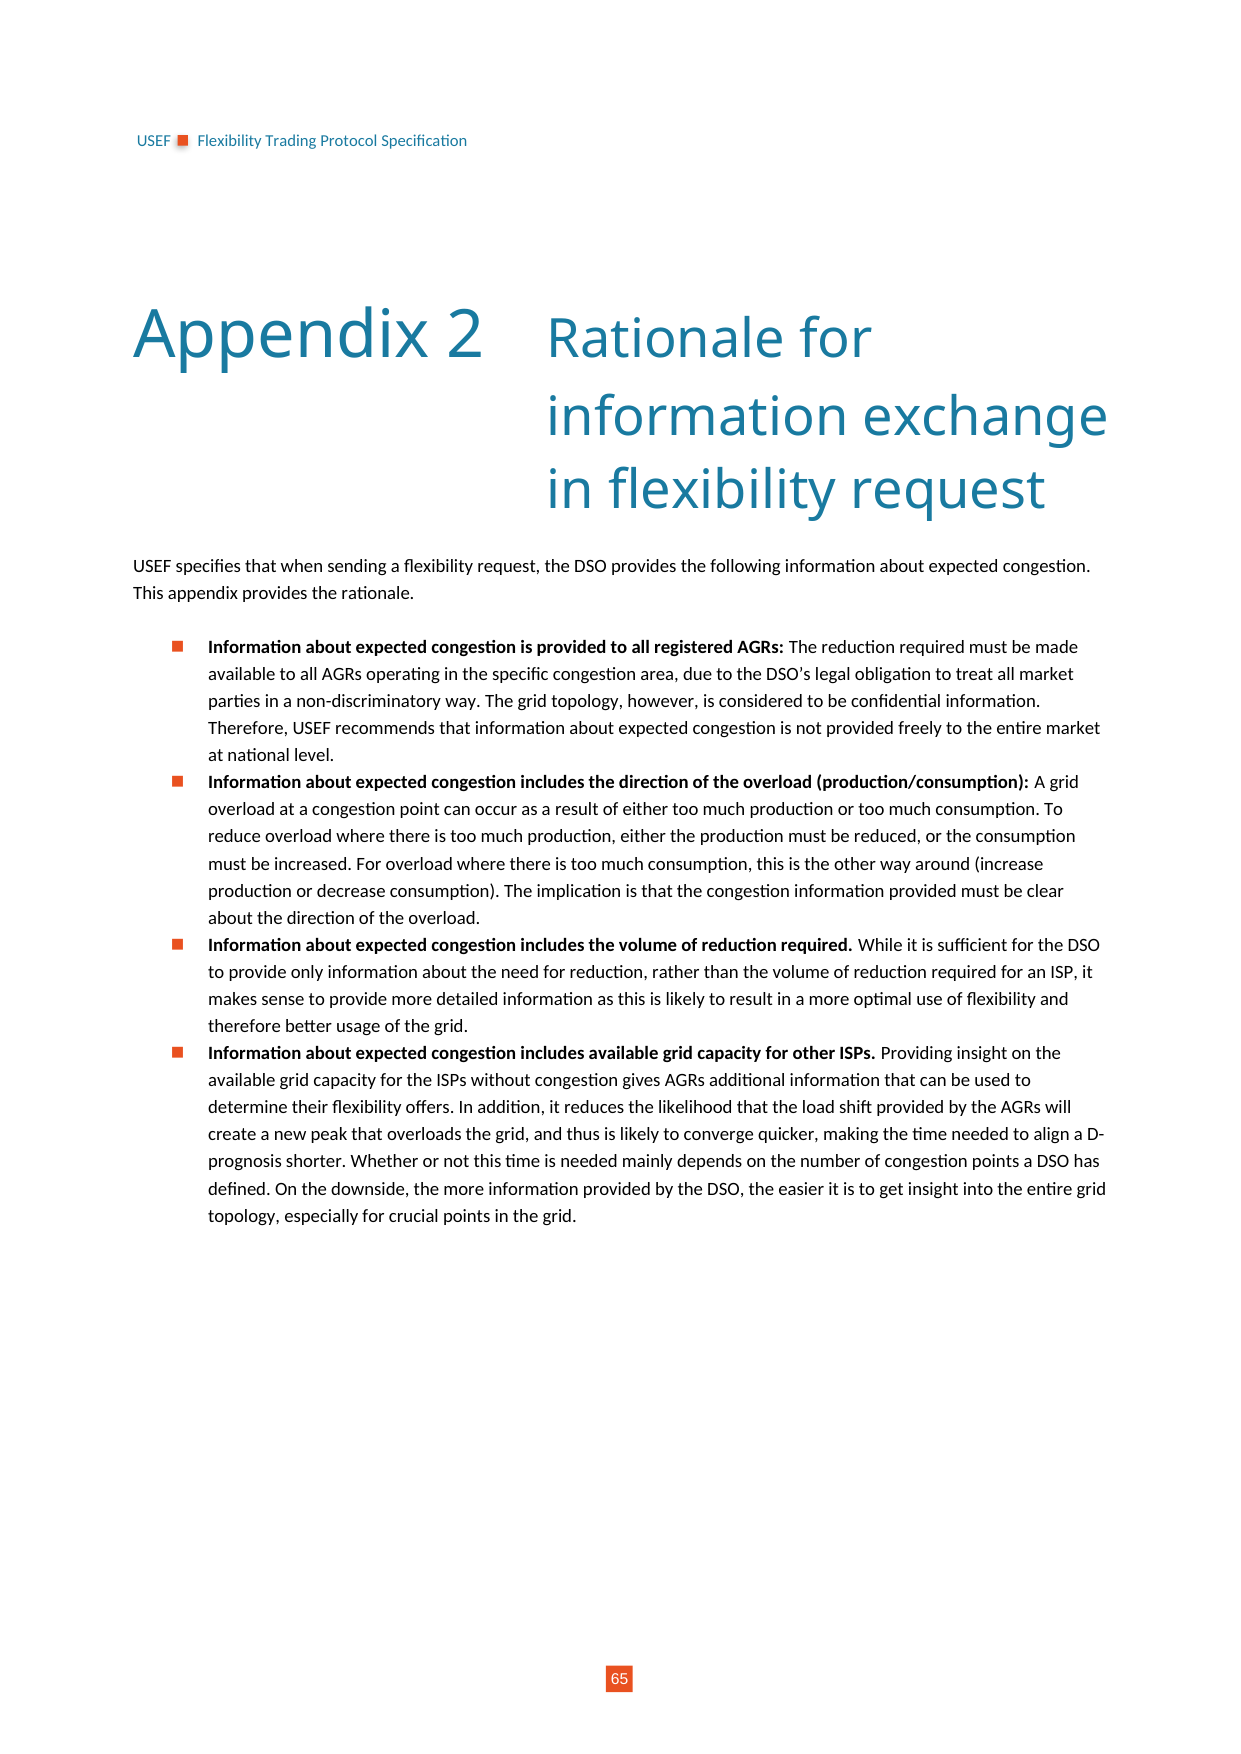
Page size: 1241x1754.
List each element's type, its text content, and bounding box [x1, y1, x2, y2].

list Information about expected congestion includes the direction of the overload (production/consumption): A grid overload at a congestion point can occur as a result of either too much production or too much consumption. To reduce overload where there is too much production, either the production must be reduced, or the consumption must be increased. For overload where there is too much consumption, this is the other way around (increase production or decrease consumption). The implication is that the congestion information provided must be clear about the direction of the overload. [170, 766, 1110, 929]
list Information about expected congestion includes available grid capacity for other ISPs. Providing insight on the available grid capacity for the ISPs without congestion gives AGRs additional information that can be used to determine their flexibility offers. In addition, it reduces the likelihood that the load shift provided by the AGRs will create a new peak that overloads the grid, and thus is likely to converge quicker, making the time needed to align a D-prognosis shorter. Whether or not this time is needed mainly depends on the number of congestion points a DSO has defined. On the downside, the more information provided by the DSO, the easier it is to get insight into the entire grid topology, especially for crucial points in the grid. [170, 1037, 1110, 1227]
text USEF specifies that when sending a flexibility request, the DSO provides the following information about expected congestion. This appendix provides the rationale. [133, 549, 1110, 604]
list Rationale for information exchange in flexibility request [133, 286, 1110, 524]
list Information about expected congestion includes the volume of reduction required. While it is sufficient for the DSO to provide only information about the need for reduction, rather than the volume of reduction required for an ISP, it makes sense to provide more detailed information as this is likely to result in a more optimal use of flexibility and therefore better usage of the grid. [170, 929, 1110, 1037]
list Information about expected congestion is provided to all registered AGRs: The reduction required must be made available to all AGRs operating in the specific congestion area, due to the DSO’s legal obligation to treat all market parties in a non-discriminatory way. The grid topology, however, is considered to be confidential information. Therefore, USEF recommends that information about expected congestion is not provided freely to the entire market at national level. [170, 631, 1110, 766]
